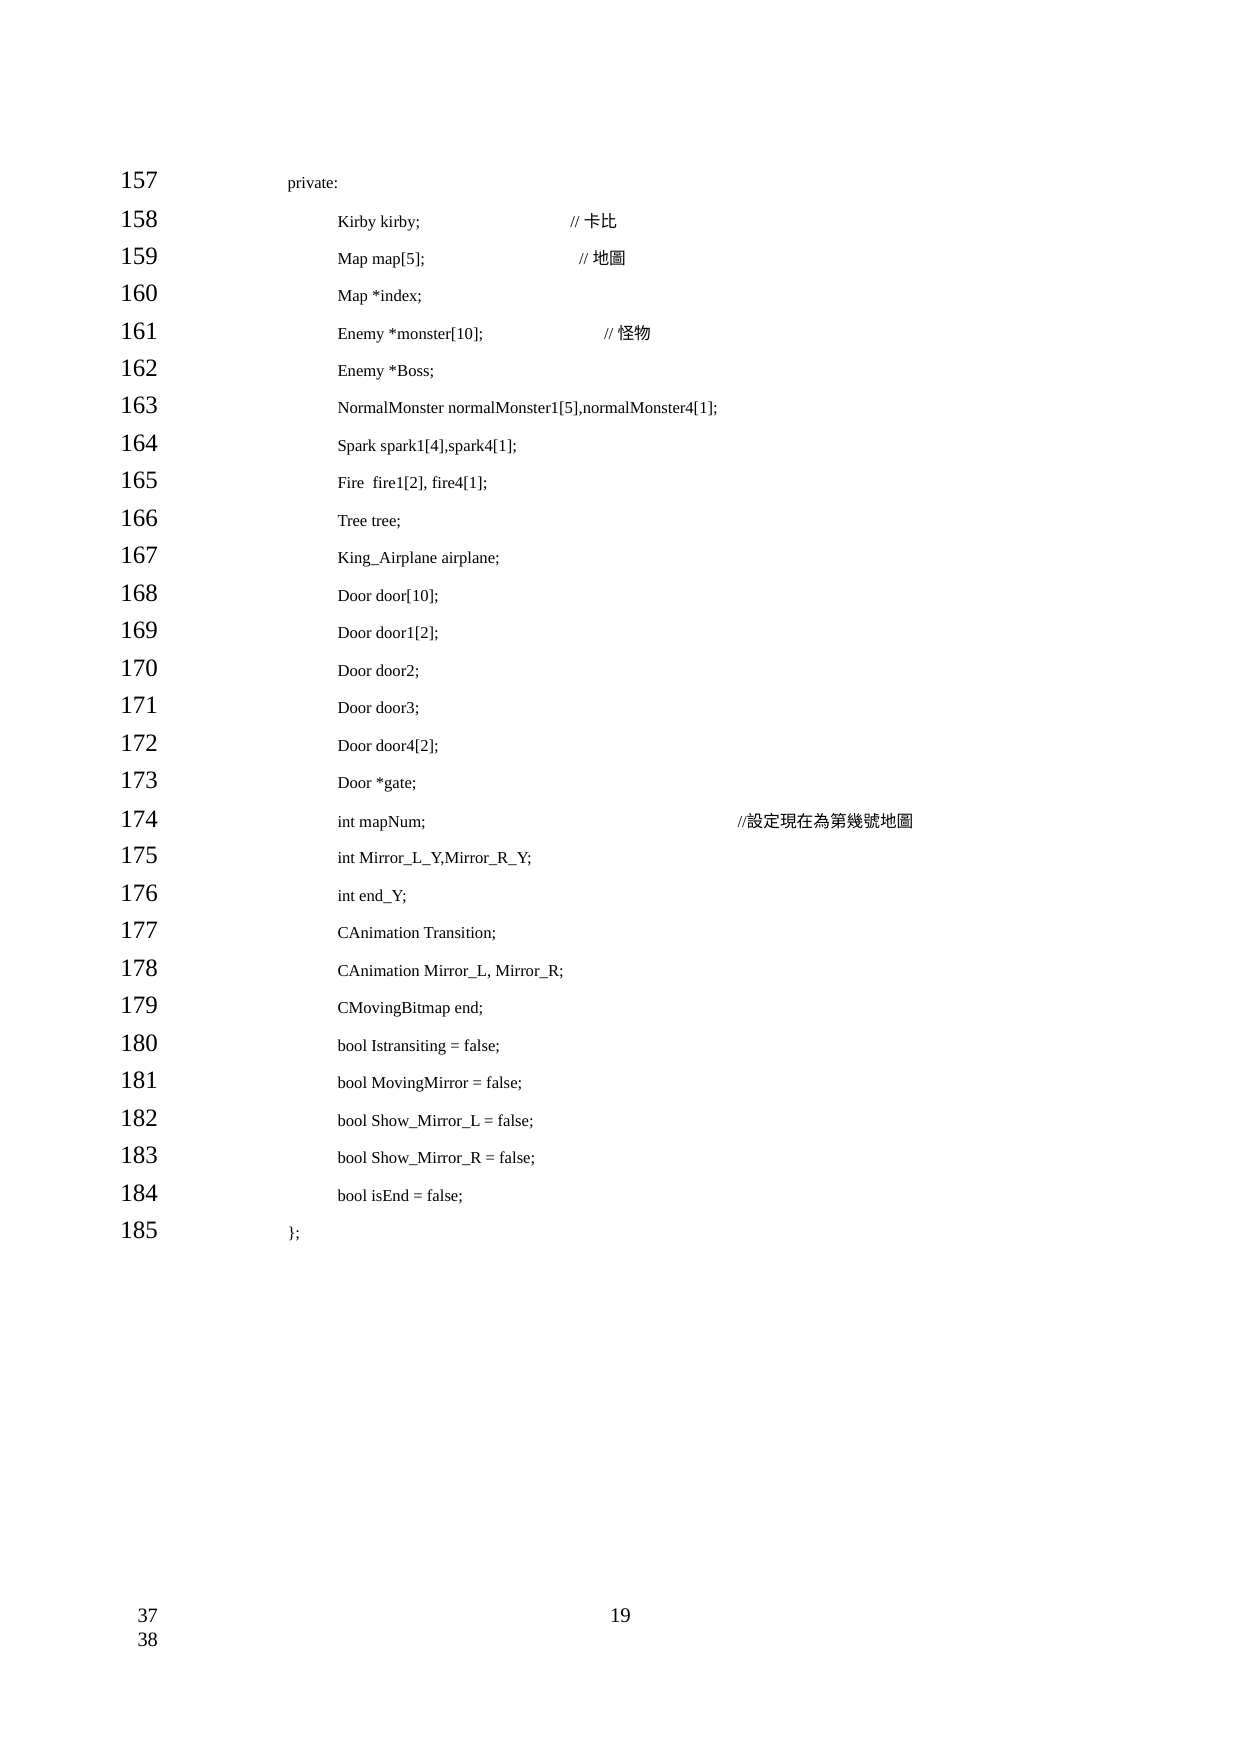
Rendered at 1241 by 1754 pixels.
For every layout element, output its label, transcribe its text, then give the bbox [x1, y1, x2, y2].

text bool Show_Mirror_L = false; [187, 1101, 1053, 1139]
text NormalMonster normalMonster1[5],normalMonster4[1]; [187, 389, 1053, 426]
text bool MovingMirror = false; [187, 1064, 1053, 1101]
text int end_Y; [187, 876, 1053, 914]
text Kirby kirby; // 卡比 [187, 201, 1053, 239]
text Tree tree; [187, 501, 1053, 539]
text Door door1[2]; [187, 614, 1053, 651]
text int Mirror_L_Y,Mirror_R_Y; [187, 839, 1053, 876]
text Door door[10]; [187, 576, 1053, 614]
text Enemy *Boss; [187, 351, 1053, 389]
text Map *index; [187, 276, 1053, 314]
text private: [187, 164, 1053, 201]
text Door door4[2]; [187, 726, 1053, 764]
text Enemy *monster[10]; // 怪物 [187, 314, 1053, 351]
text Door door2; [187, 651, 1053, 689]
text bool isEnd = false; [187, 1176, 1053, 1214]
text Spark spark1[4],spark4[1]; [187, 426, 1053, 464]
text Door door3; [187, 689, 1053, 726]
text Map map[5]; // 地圖 [187, 239, 1053, 276]
text }; [187, 1214, 1053, 1251]
text King_Airplane airplane; [187, 539, 1053, 576]
text CAnimation Mirror_L, Mirror_R; [187, 951, 1053, 989]
text bool Show_Mirror_R = false; [187, 1139, 1053, 1176]
text Fire fire1[2], fire4[1]; [187, 464, 1053, 501]
text int mapNum; //設定現在為第幾號地圖 [187, 801, 1053, 839]
text CMovingBitmap end; [187, 989, 1053, 1026]
text Door *gate; [187, 764, 1053, 801]
text CAnimation Transition; [187, 914, 1053, 951]
text bool Istransiting = false; [187, 1026, 1053, 1064]
